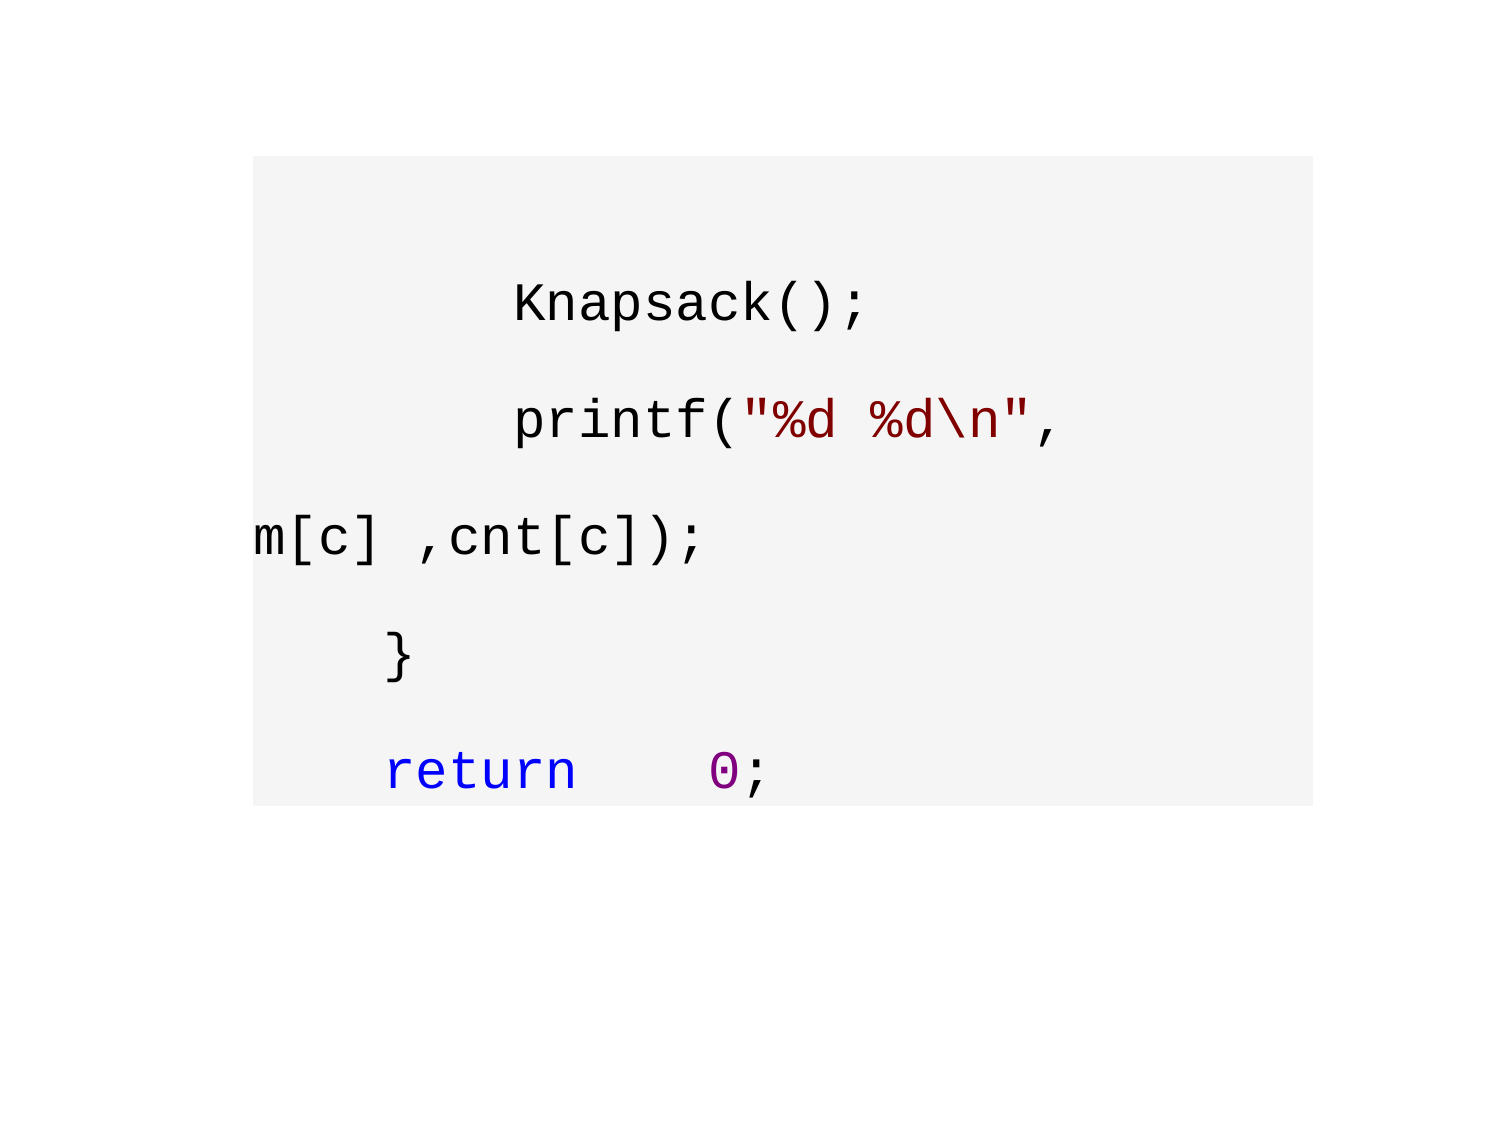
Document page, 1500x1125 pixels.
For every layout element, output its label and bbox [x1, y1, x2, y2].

text [253, 156, 1313, 806]
